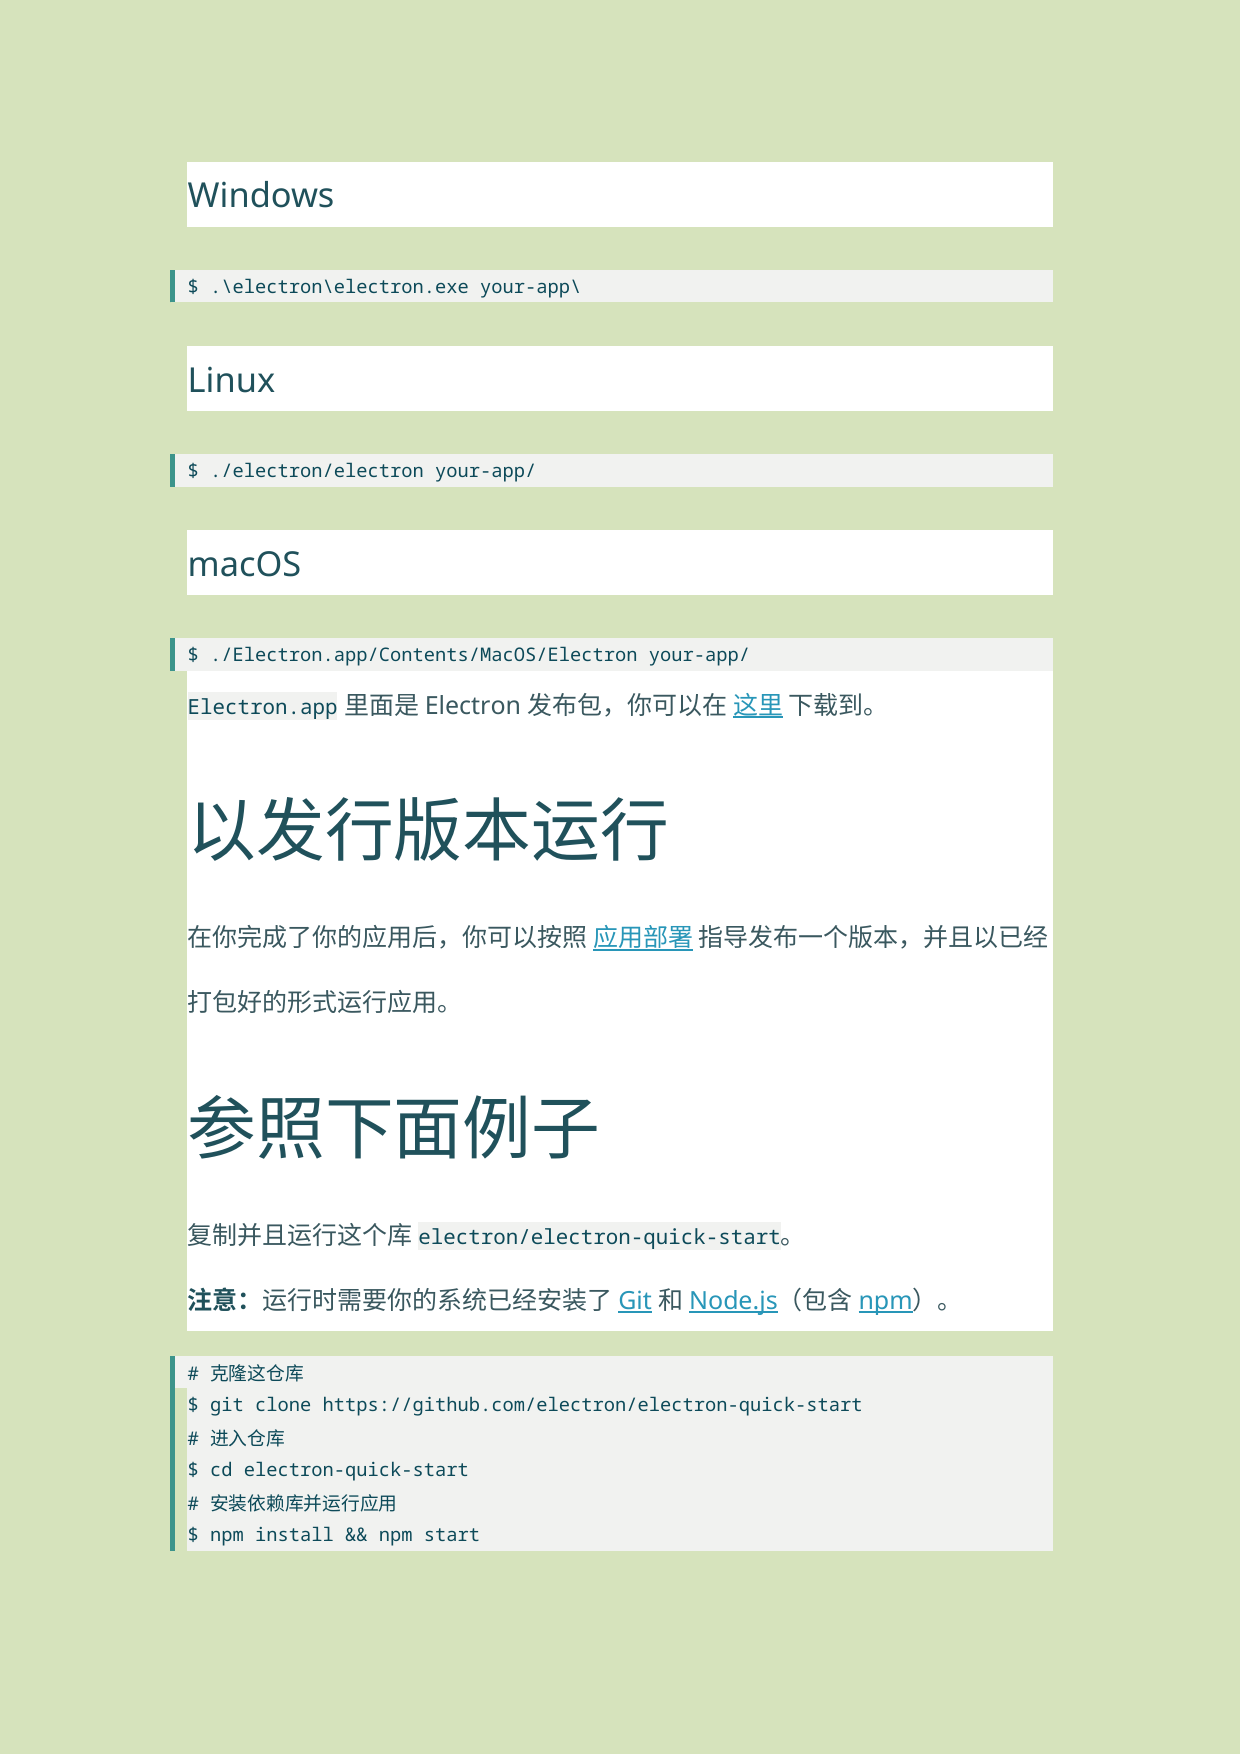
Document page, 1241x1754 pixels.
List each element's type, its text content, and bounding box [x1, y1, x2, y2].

subtitle 以发行版本运行 [187, 761, 1053, 891]
text # 安装依赖库并运行应用 [187, 1486, 1053, 1518]
text # 进入仓库 [187, 1421, 1053, 1453]
text $ git clone https://github.com/electron/electron-quick-start [187, 1388, 1053, 1421]
subtitle Windows [187, 162, 1053, 227]
text $ ./Electron.app/Contents/MacOS/Electron your-app/ [175, 638, 1053, 671]
text $ cd electron-quick-start [187, 1453, 1053, 1486]
text 复制并且运行这个库 electron/electron-quick-start。 [187, 1201, 1053, 1266]
text $ ./electron/electron your-app/ [175, 454, 1053, 487]
text 在你完成了你的应用后，你可以按照 应用部署 指导发布一个版本，并且以已经打包好的形式运行应用。 [187, 903, 1053, 1033]
text # 克隆这仓库 [175, 1356, 1053, 1388]
text Electron.app 里面是 Electron 发布包，你可以在 这里 下载到。 [187, 671, 1053, 736]
subtitle 参照下面例子 [187, 1058, 1053, 1188]
text $ npm install && npm start [187, 1518, 1053, 1551]
subtitle macOS [187, 530, 1053, 595]
text $ .\electron\electron.exe your-app\ [175, 270, 1053, 302]
subtitle Linux [187, 346, 1053, 411]
text 注意：运行时需要你的系统已经安装了 Git 和 Node.js（包含 npm）。 [187, 1266, 1053, 1331]
